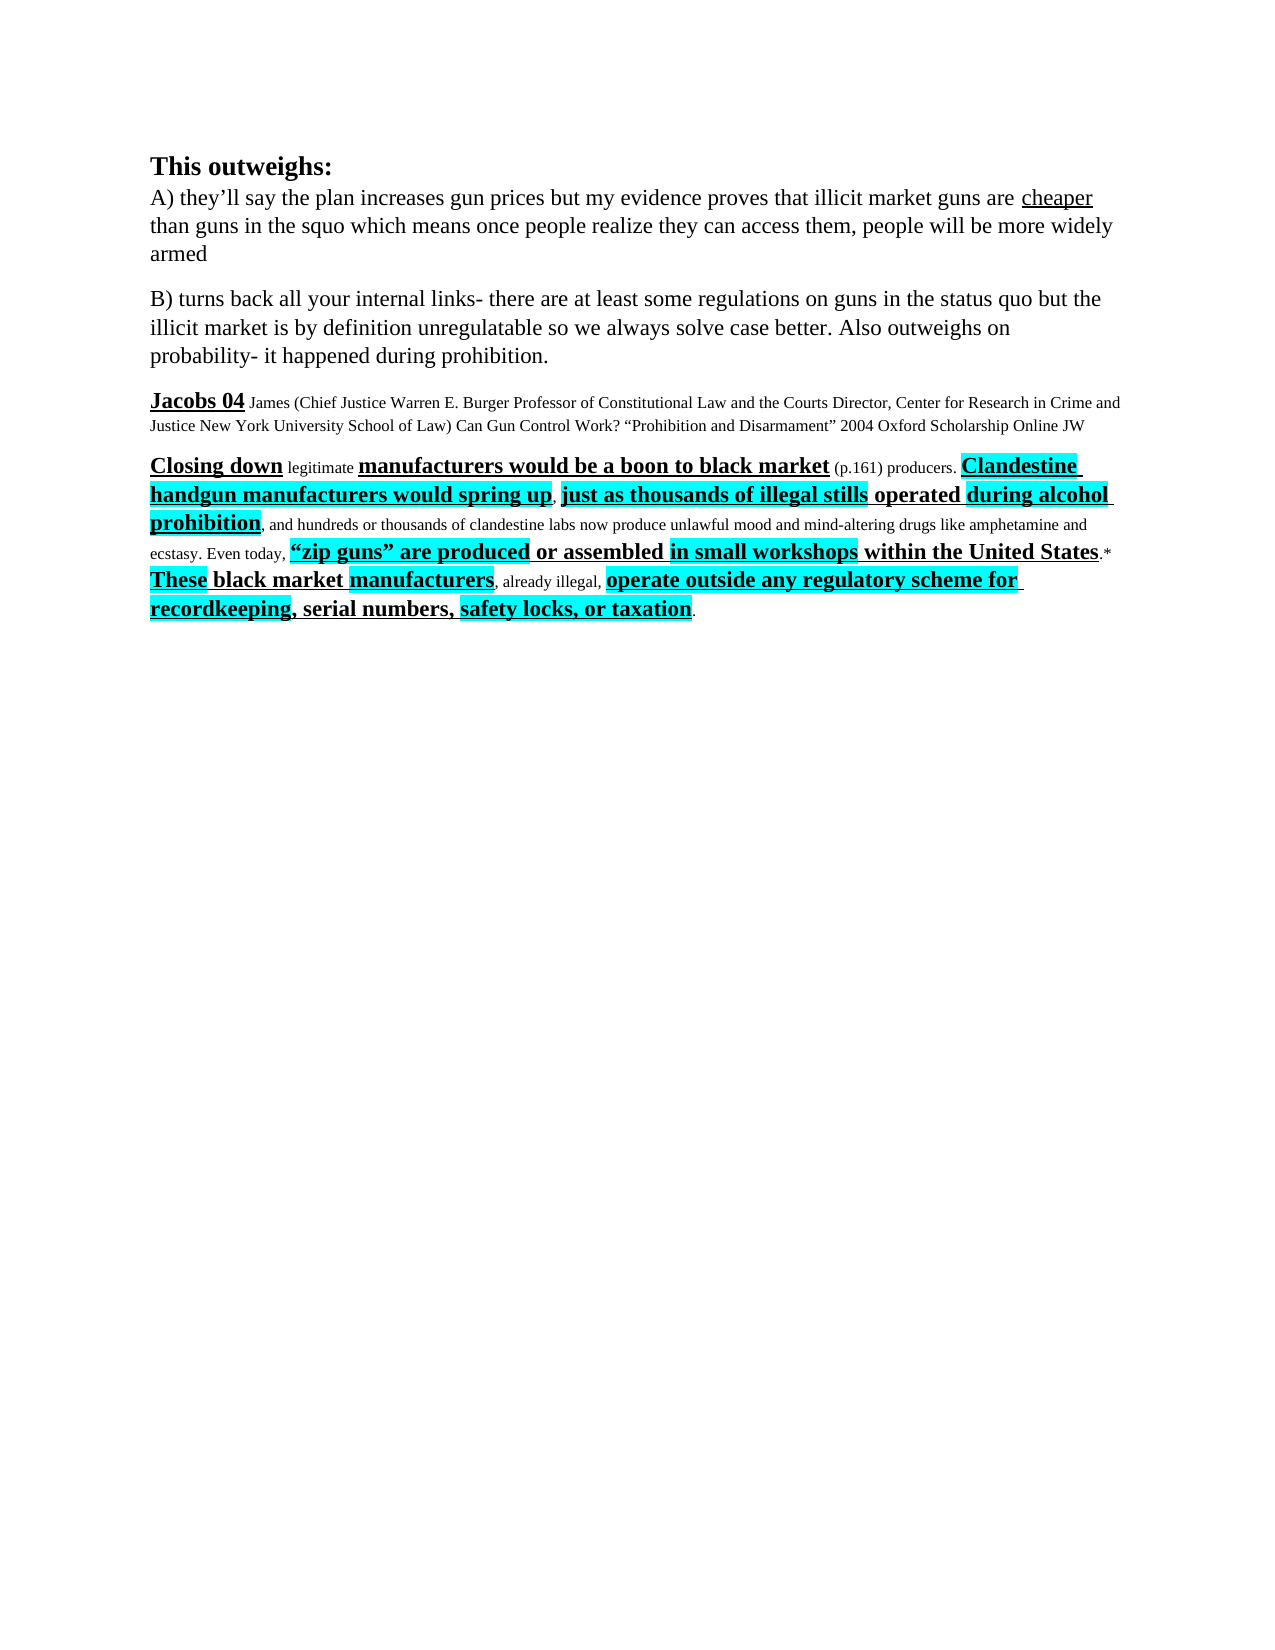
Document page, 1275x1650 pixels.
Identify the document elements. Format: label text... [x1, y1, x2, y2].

text Closing down legitimate manufacturers would be a boon to black market (p.161) producers. Clandestine handgun manufacturers would spring up, just as thousands of illegal stills operated during alcohol prohibition, and hundreds or thousands of clandestine labs now produce unlawful mood and mind-altering drugs like amphetamine and ecstasy. Even today, “zip guns” are produced or assembled in small workshops within the United States.* These black market manufacturers, already illegal, operate outside any regulatory scheme for recordkeeping, serial numbers, safety locks, or taxation. [150, 453, 1125, 621]
text B) turns back all your internal links- there are at least some regulations on guns in the status quo but the illicit market is by definition unregulatable so we always solve case better. Also outweighs on probability- it happened during prohibition. [150, 286, 1125, 369]
subtitle This outweighs: [150, 150, 1125, 181]
text Jacobs 04 James (Chief Justice Warren E. Burger Professor of Constitutional Law and the Courts Director, Center for Research in Crime and Justice New York University School of Law) Can Gun Control Work? “Prohibition and Disarmament” 2004 Oxford Scholarship Online JW [150, 387, 1125, 434]
text A) they’ll say the plan increases gun prices but my evidence proves that illicit market guns are cheaper than guns in the squo which means once people realize they can access them, people will be more widely armed [150, 183, 1125, 267]
